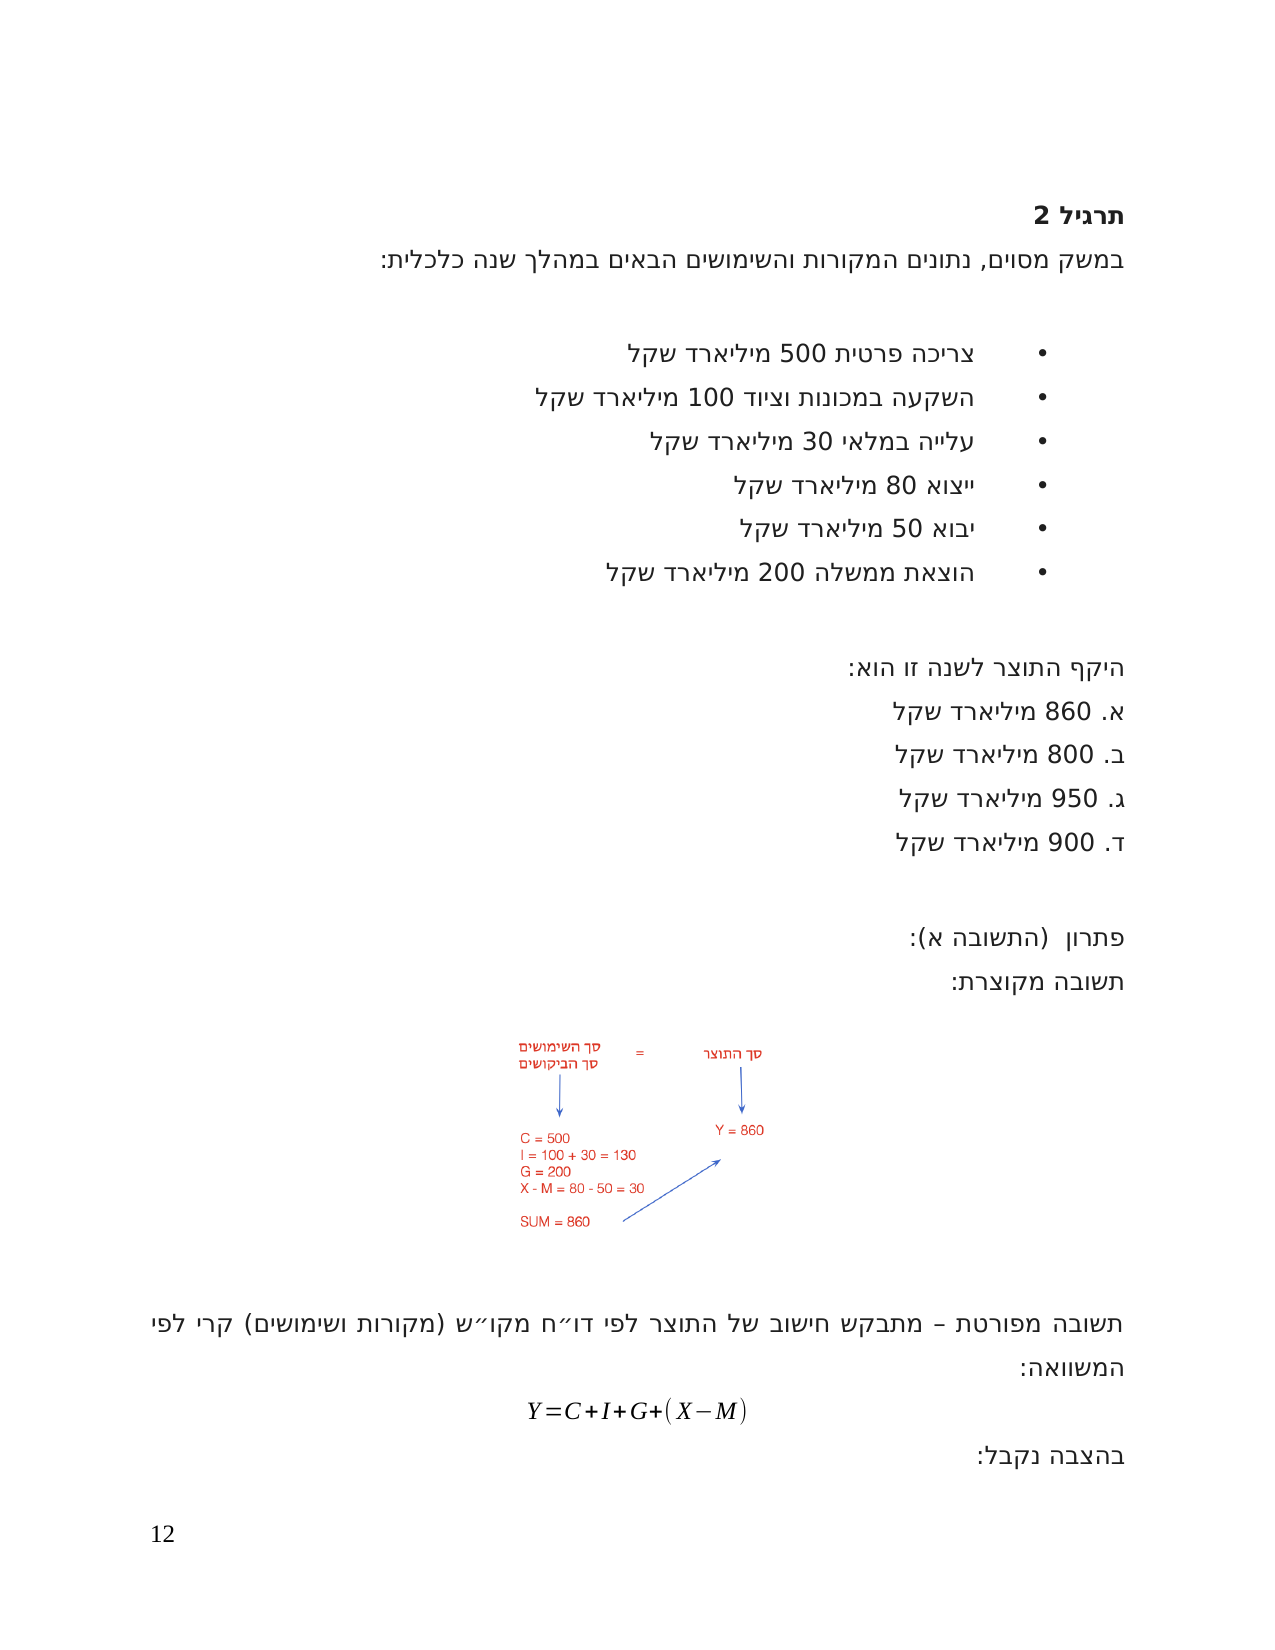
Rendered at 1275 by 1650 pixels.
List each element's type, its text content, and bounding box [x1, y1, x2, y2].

text • עלייה במלאי 30 מיליארד שקל [150, 427, 1125, 456]
text ד. 900 מיליארד שקל [150, 828, 1125, 857]
text • יבוא 50 מיליארד שקל [150, 514, 1125, 544]
text פתרון (התשובה א): [150, 923, 1125, 952]
picture [497, 1010, 778, 1244]
text ב. 800 מיליארד שקל [150, 741, 1125, 770]
text • צריכה פרטית 500 מיליארד שקל [150, 339, 1125, 369]
text תשובה מקוצרת: [150, 967, 1125, 996]
text • השקעה במכונות וציוד 100 מיליארד שקל [150, 383, 1125, 412]
text במשק מסוים, נתונים המקורות והשימושים הבאים במהלך שנה כלכלית: [150, 245, 1125, 274]
text בהצבה נקבל: [150, 1441, 1125, 1470]
text תשובה מפורטת – מתבקש חישוב של התוצר לפי דו״ח מקו״ש (מקורות ושימושים) קרי לפי המשוואה: [150, 1309, 1125, 1382]
text תרגיל 2 [150, 201, 1125, 230]
text היקף התוצר לשנה זו הוא: [150, 653, 1125, 682]
text ג. 950 מיליארד שקל [150, 784, 1125, 813]
text א. 860 מיליארד שקל [150, 697, 1125, 726]
text • הוצאת ממשלה 200 מיליארד שקל [150, 558, 1125, 587]
text • ייצוא 80 מיליארד שקל [150, 471, 1125, 500]
